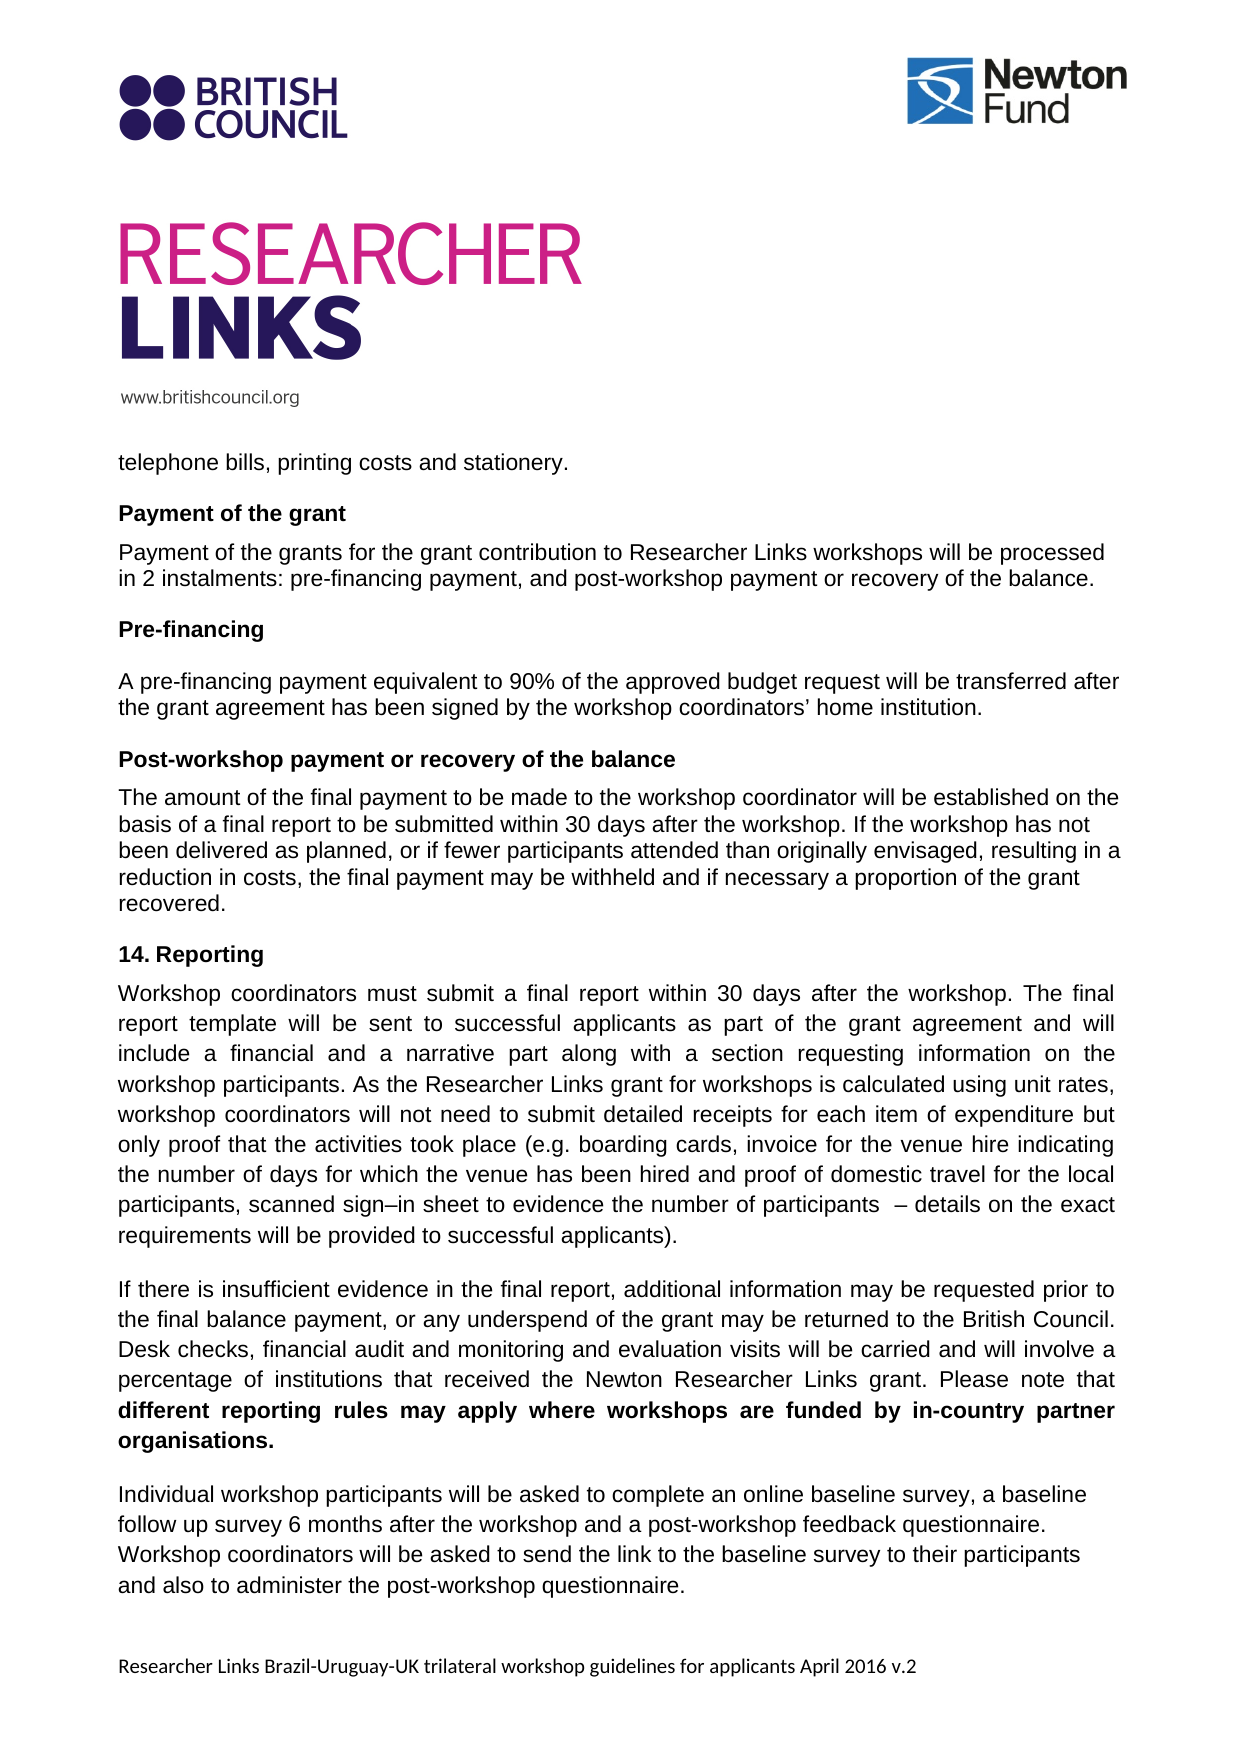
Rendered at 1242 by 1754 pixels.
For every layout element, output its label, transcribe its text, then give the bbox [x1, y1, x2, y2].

text Payment of the grants for the grant contribution to Researcher Links workshops will be processed in 2 instalments: pre-financing payment, and post-workshop payment or recovery of the balance. [118, 539, 1123, 591]
text Payment of the grant [118, 500, 1123, 526]
text The amount of the final payment to be made to the workshop coordinator will be established on the basis of a final report to be submitted within 30 days after the workshop. If the workshop has not been delivered as planned, or if fewer participants attended than originally envisaged, resulting in a reduction in costs, the final payment may be withheld and if necessary a proportion of the grant recovered. [118, 784, 1123, 916]
text A pre-financing payment equivalent to 90% of the approved budget request will be transferred after the grant agreement has been signed by the workshop coordinators’ home institution. [118, 668, 1123, 721]
text Pre-financing [118, 616, 1123, 643]
text Post-workshop payment or recovery of the balance [118, 746, 1123, 772]
picture [118, 75, 591, 449]
text Individual workshop participants will be asked to complete an online baseline survey, a baseline follow up survey 6 months after the workshop and a post-workshop feedback questionnaire. Workshop coordinators will be asked to send the link to the baseline survey to their participants and also to administer the post-workshop questionnaire. [118, 1481, 1116, 1598]
text Workshop coordinators must submit a final report within 30 days after the workshop. The final report template will be sent to successful applicants as part of the grant agreement and will include a financial and a narrative part along with a section requesting information on the workshop participants. As the Researcher Links grant for workshops is calculated using unit rates, workshop coordinators will not need to submit detailed receipts for each item of expenditure but only proof that the activities took place (e.g. boarding cards, invoice for the venue hire indicating the number of days for which the venue has been hired and proof of domestic travel for the local participants, scanned sign–in sheet to evidence the number of participants – details on the exact requirements will be provided to successful applicants). [118, 980, 1116, 1248]
picture [905, 57, 1128, 125]
subtitle Reporting [118, 941, 1123, 967]
text Workshop coordinators can request a lump sum of £2,000 to cover administrative costs such as telephone bills, printing costs and stationery. [118, 448, 1123, 475]
text If there is insufficient evidence in the final report, additional information may be requested prior to the final balance payment, or any underspend of the grant may be returned to the British Council. Desk checks, financial audit and monitoring and evaluation visits will be carried and will involve a percentage of institutions that received the Newton Researcher Links grant. Please note that different reporting rules may apply where workshops are funded by in-country partner organisations. [118, 1276, 1116, 1453]
